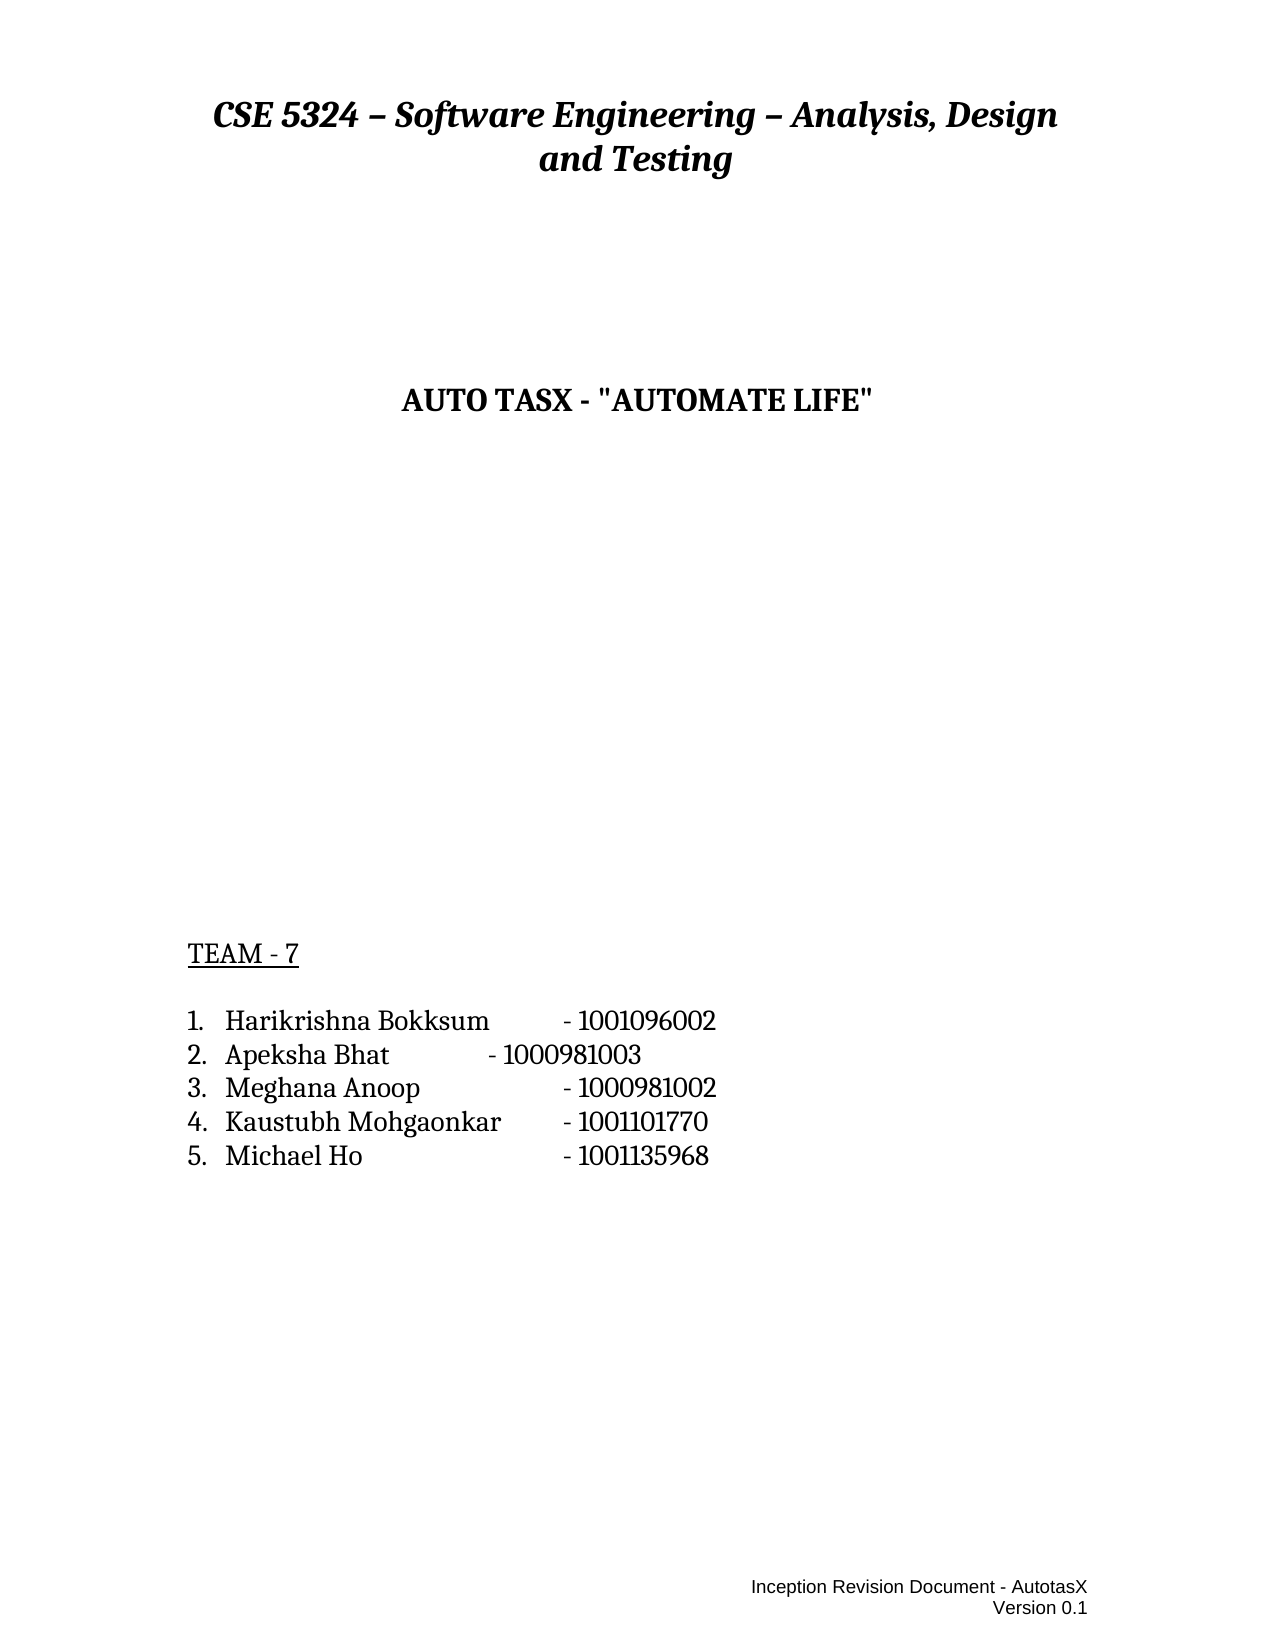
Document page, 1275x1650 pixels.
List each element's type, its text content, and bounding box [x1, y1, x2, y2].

list Apeksha Bhat - 1000981003 [187, 1038, 1087, 1072]
list Kaustubh Mohgaonkar - 1001101770 [187, 1105, 1087, 1139]
text TEAM - 7 [187, 937, 1087, 971]
text CSE 5324 – Software Engineering – Analysis, Design and Testing [187, 94, 1087, 180]
list Michael Ho - 1001135968 [187, 1139, 1087, 1172]
title AutO TASX - "automate Life" [187, 382, 1087, 420]
list Harikrishna Bokksum - 1001096002 [187, 1004, 1087, 1038]
list Meghana Anoop - 1000981002 [187, 1072, 1087, 1105]
